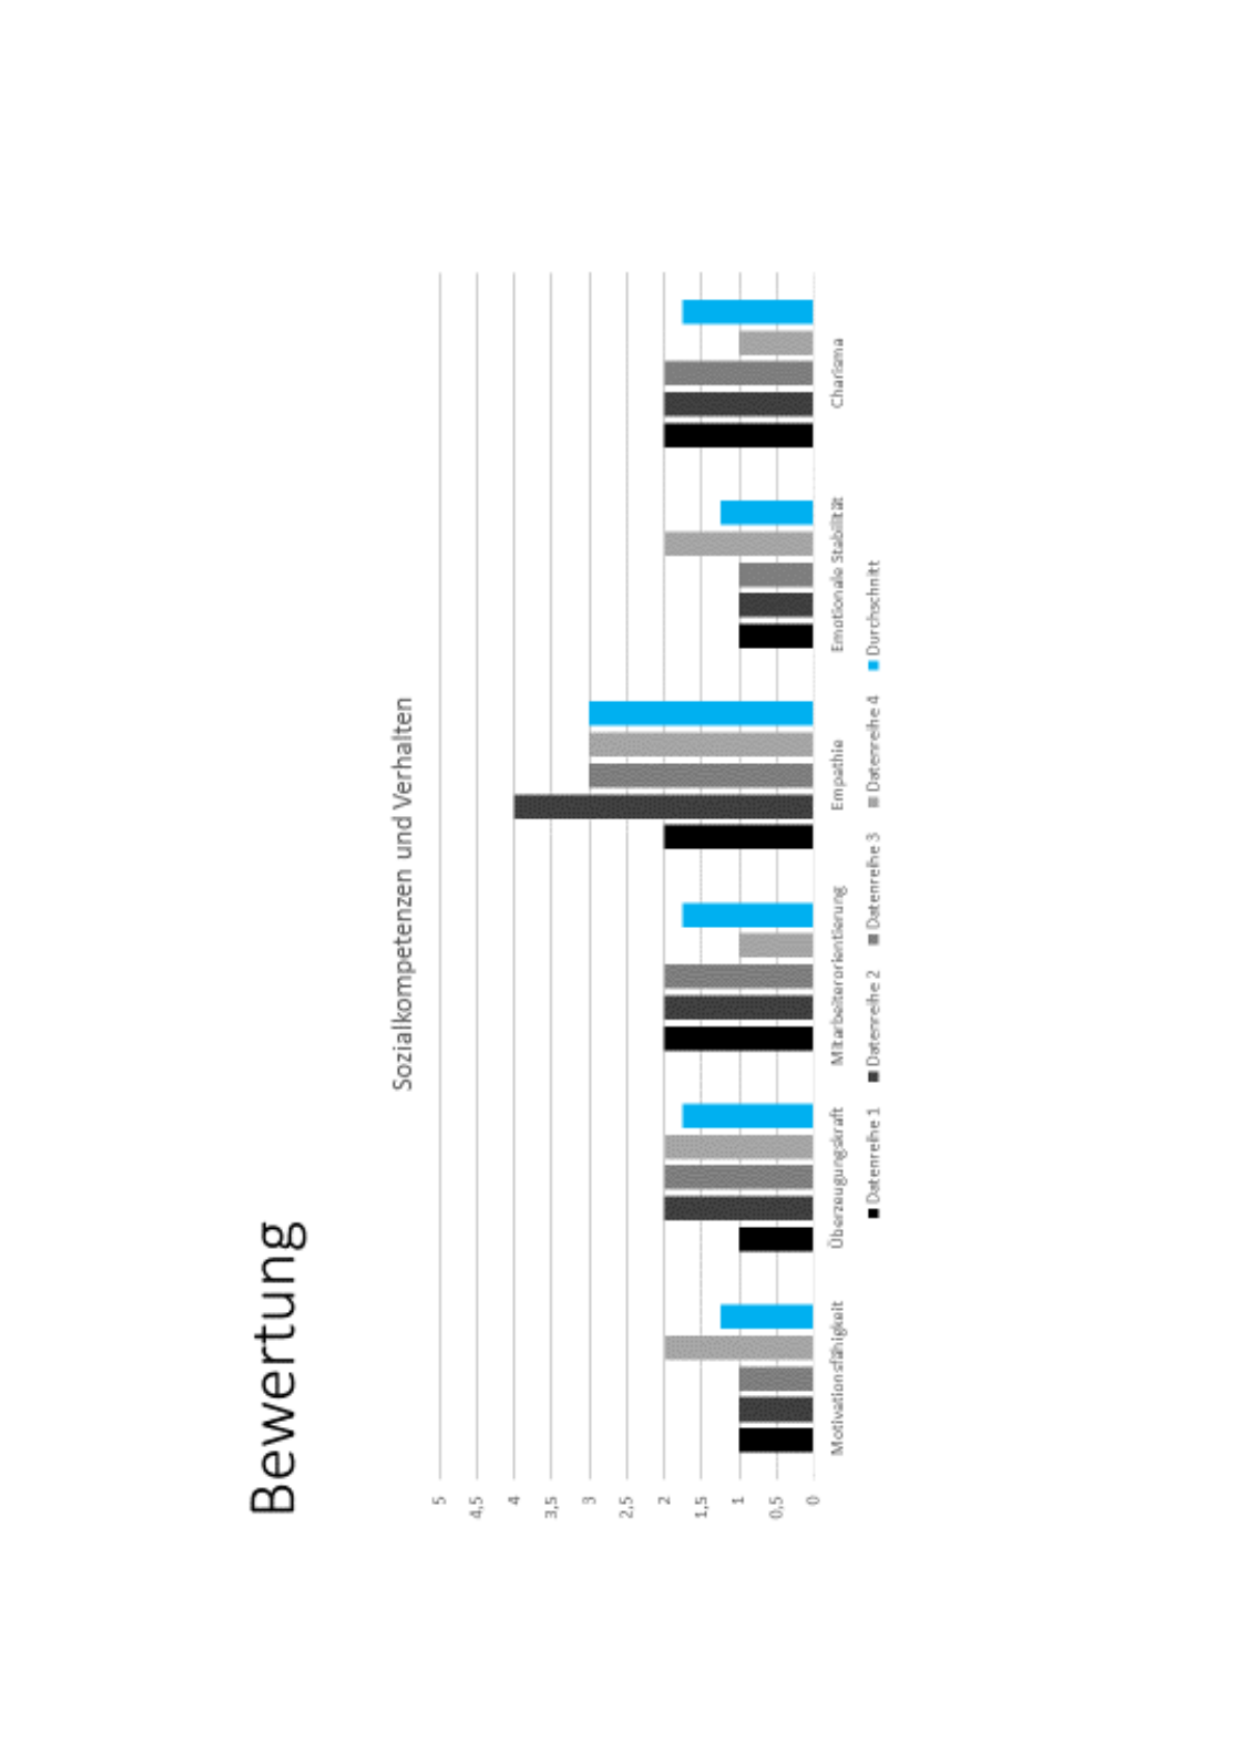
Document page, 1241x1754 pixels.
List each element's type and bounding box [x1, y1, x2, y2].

picture [152, 156, 980, 1629]
